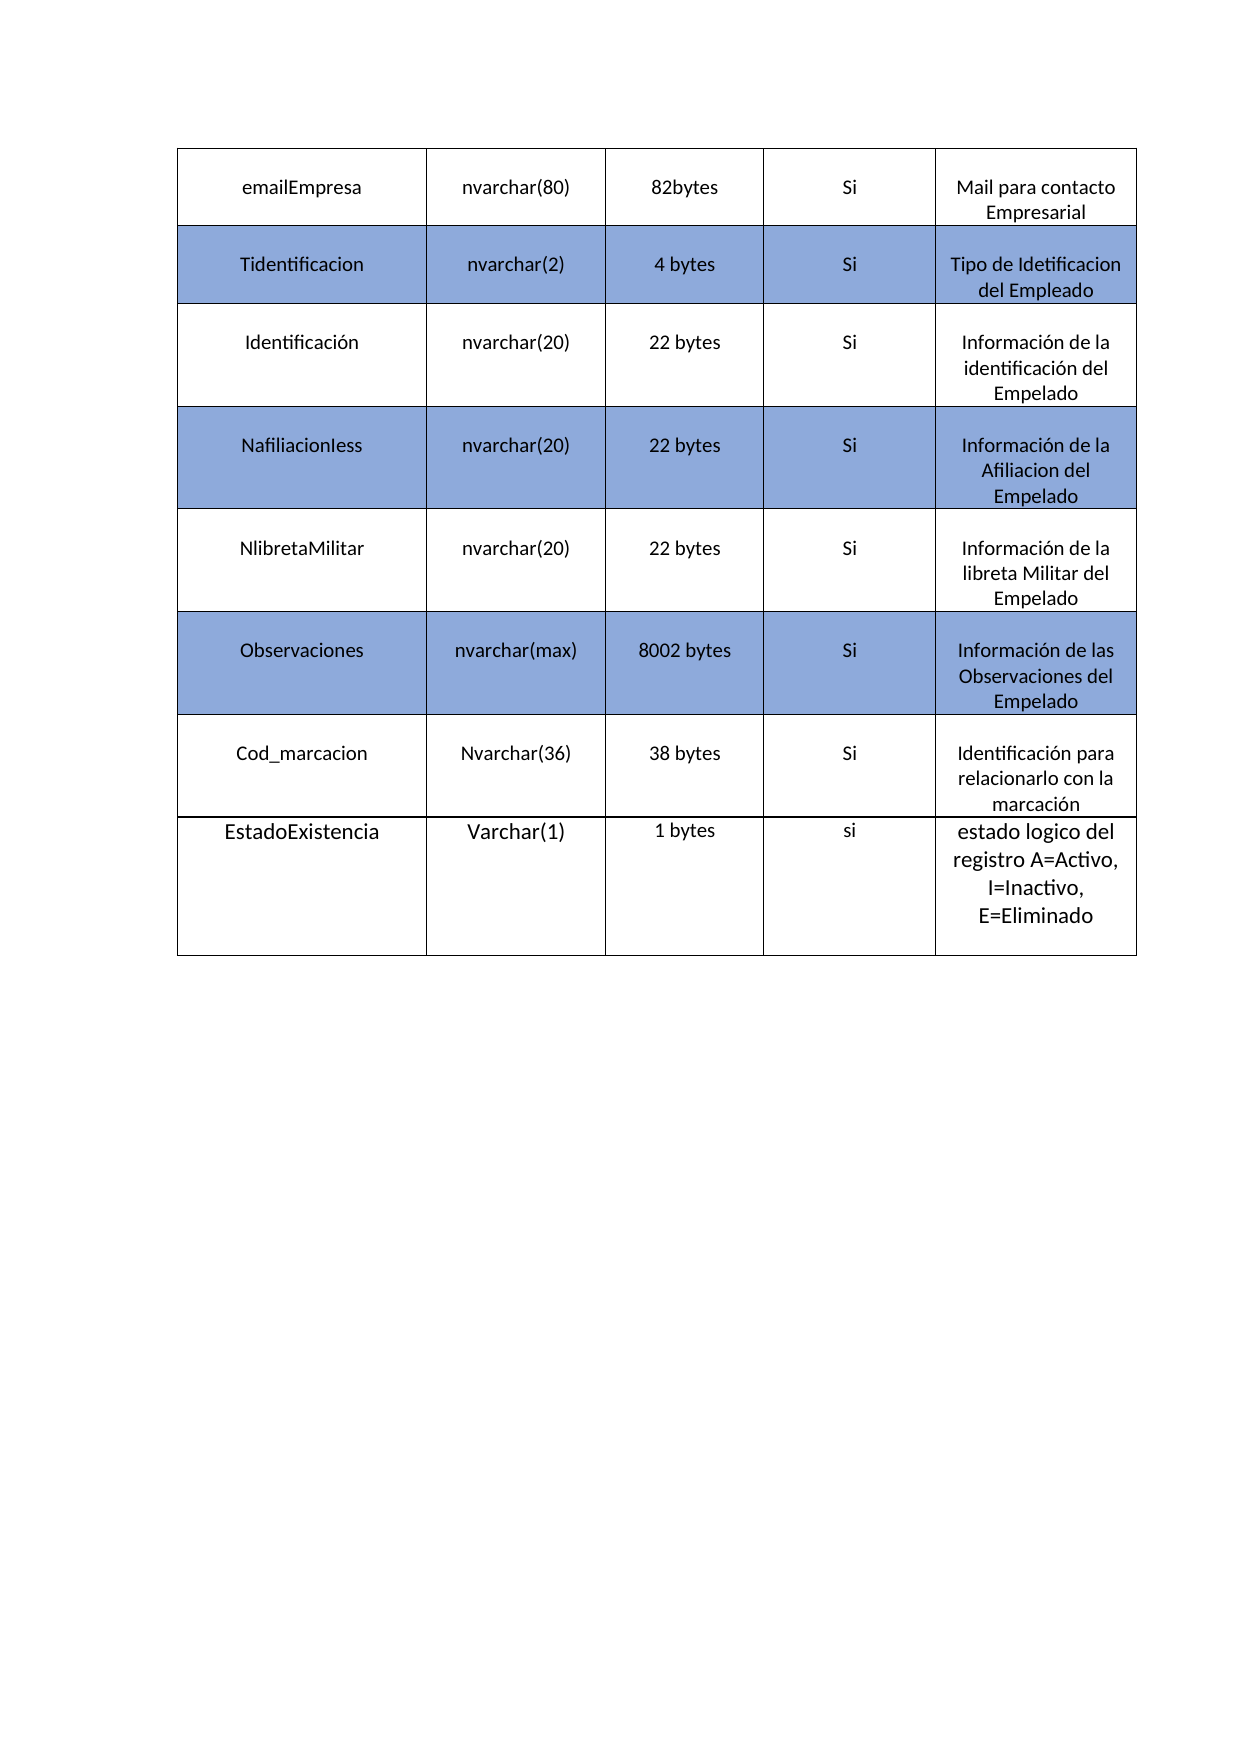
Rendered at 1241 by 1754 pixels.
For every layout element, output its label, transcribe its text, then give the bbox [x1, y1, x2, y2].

table_cell Si [764, 612, 935, 714]
table_cell Si [764, 407, 935, 508]
table_cell NlibretaMilitar [178, 509, 426, 611]
table_cell 1 bytes [606, 818, 763, 955]
table_cell Si [764, 149, 935, 225]
table_cell nvarchar(2) [427, 226, 605, 303]
table_cell Si [764, 715, 935, 816]
table_cell emailEmpresa [178, 149, 426, 225]
table_cell Información de la libreta Militar del Empelado [936, 509, 1136, 611]
table_cell Si [764, 226, 935, 303]
table_cell Observaciones [178, 612, 426, 714]
table_cell si [764, 818, 935, 955]
table_cell EstadoExistencia [178, 818, 426, 955]
table_cell Información de la Afiliacion del Empelado [936, 407, 1136, 508]
table_cell Nvarchar(36) [427, 715, 605, 816]
table_cell Información de la identificación del Empelado [936, 304, 1136, 406]
table_cell Tipo de Idetificacion del Empleado [936, 226, 1136, 303]
table_cell 82bytes [606, 149, 763, 225]
table_cell estado logico del registro A=Activo, I=Inactivo, E=Eliminado [936, 818, 1136, 955]
table_cell Varchar(1) [427, 818, 605, 955]
table_cell Tidentificacion [178, 226, 426, 303]
table_cell nvarchar(80) [427, 149, 605, 225]
table_cell Si [764, 304, 935, 406]
table_cell 4 bytes [606, 226, 763, 303]
table_cell nvarchar(20) [427, 304, 605, 406]
table_cell Información de las Observaciones del Empelado [936, 612, 1136, 714]
table_cell 22 bytes [606, 407, 763, 508]
table_cell Identificación [178, 304, 426, 406]
table_cell nvarchar(20) [427, 509, 605, 611]
table_cell NafiliacionIess [178, 407, 426, 508]
table_cell Cod_marcacion [178, 715, 426, 816]
table_cell Identificación para relacionarlo con la marcación [936, 715, 1136, 816]
table_cell 22 bytes [606, 304, 763, 406]
table_cell 22 bytes [606, 509, 763, 611]
table_cell Mail para contacto Empresarial [936, 149, 1136, 225]
table_cell nvarchar(max) [427, 612, 605, 714]
table_cell 8002 bytes [606, 612, 763, 714]
table_cell Si [764, 509, 935, 611]
table_cell 38 bytes [606, 715, 763, 816]
table_cell nvarchar(20) [427, 407, 605, 508]
